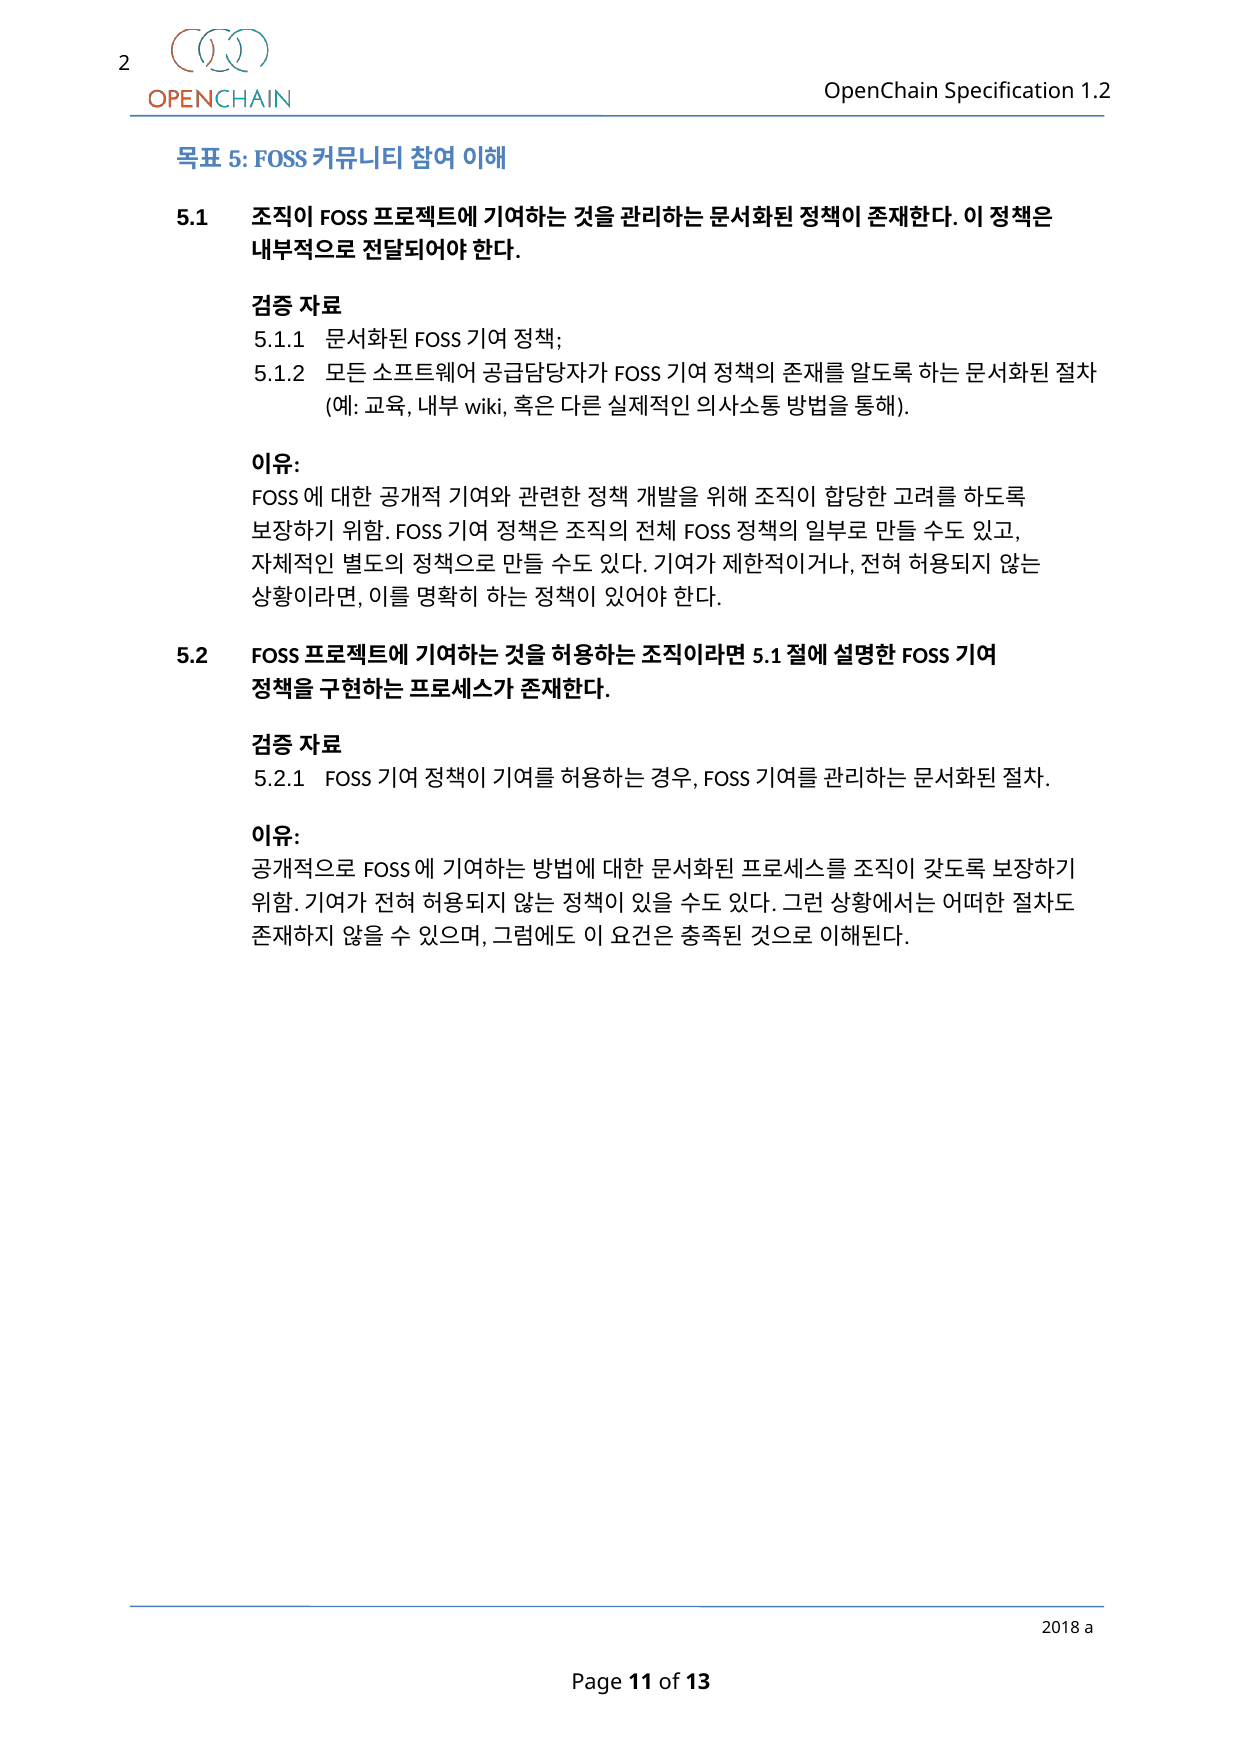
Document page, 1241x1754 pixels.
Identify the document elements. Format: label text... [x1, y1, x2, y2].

text 이유: [252, 446, 1116, 479]
text 이유: [252, 818, 1116, 851]
text 공개적으로 FOSS에 기여하는 방법에 대한 문서화된 프로세스를 조직이 갖도록 보장하기 위함. 기여가 전혀 허용되지 않는 정책이 있을 수도 있다. 그런 상황에서는 어떠한 절차도 존재하지 않을 수 있으며, 그럼에도 이 요건은 충족된 것으로 이해된다. [251, 851, 1082, 951]
text FOSS에 대한 공개적 기여와 관련한 정책 개발을 위해 조직이 합당한 고려를 하도록 보장하기 위함. FOSS 기여 정책은 조직의 전체 FOSS 정책의 일부로 만들 수도 있고, 자체적인 별도의 정책으로 만들 수도 있다. 기여가 제한적이거나, 전혀 허용되지 않는 상황이라면, 이를 명확히 하는 정책이 있어야 한다. [252, 479, 1079, 612]
list FOSS 기여 정책이 기여를 허용하는 경우, FOSS 기여를 관리하는 문서화된 절차. [254, 760, 1116, 793]
picture [148, 29, 290, 108]
list FOSS 프로젝트에 기여하는 것을 허용하는 조직이라면 5.1절에 설명한 FOSS 기여 정책을 구현하는 프로세스가 존재한다. [176, 637, 1063, 704]
list 모든 소프트웨어 공급담당자가 FOSS 기여 정책의 존재를 알도록 하는 문서화된 절차(예: 교육, 내부 wiki, 혹은 다른 실제적인 의사소통 방법을 통해). [254, 354, 1116, 421]
text 목표 5: FOSS 커뮤니티 참여 이해 [177, 143, 1116, 174]
text 검증 자료 [252, 290, 1116, 321]
list 조직이 FOSS 프로젝트에 기여하는 것을 관리하는 문서화된 정책이 존재한다. 이 정책은 내부적으로 전달되어야 한다. [176, 199, 1063, 265]
list 문서화된 FOSS 기여 정책; [254, 321, 1116, 354]
text 검증 자료 [252, 729, 1116, 760]
